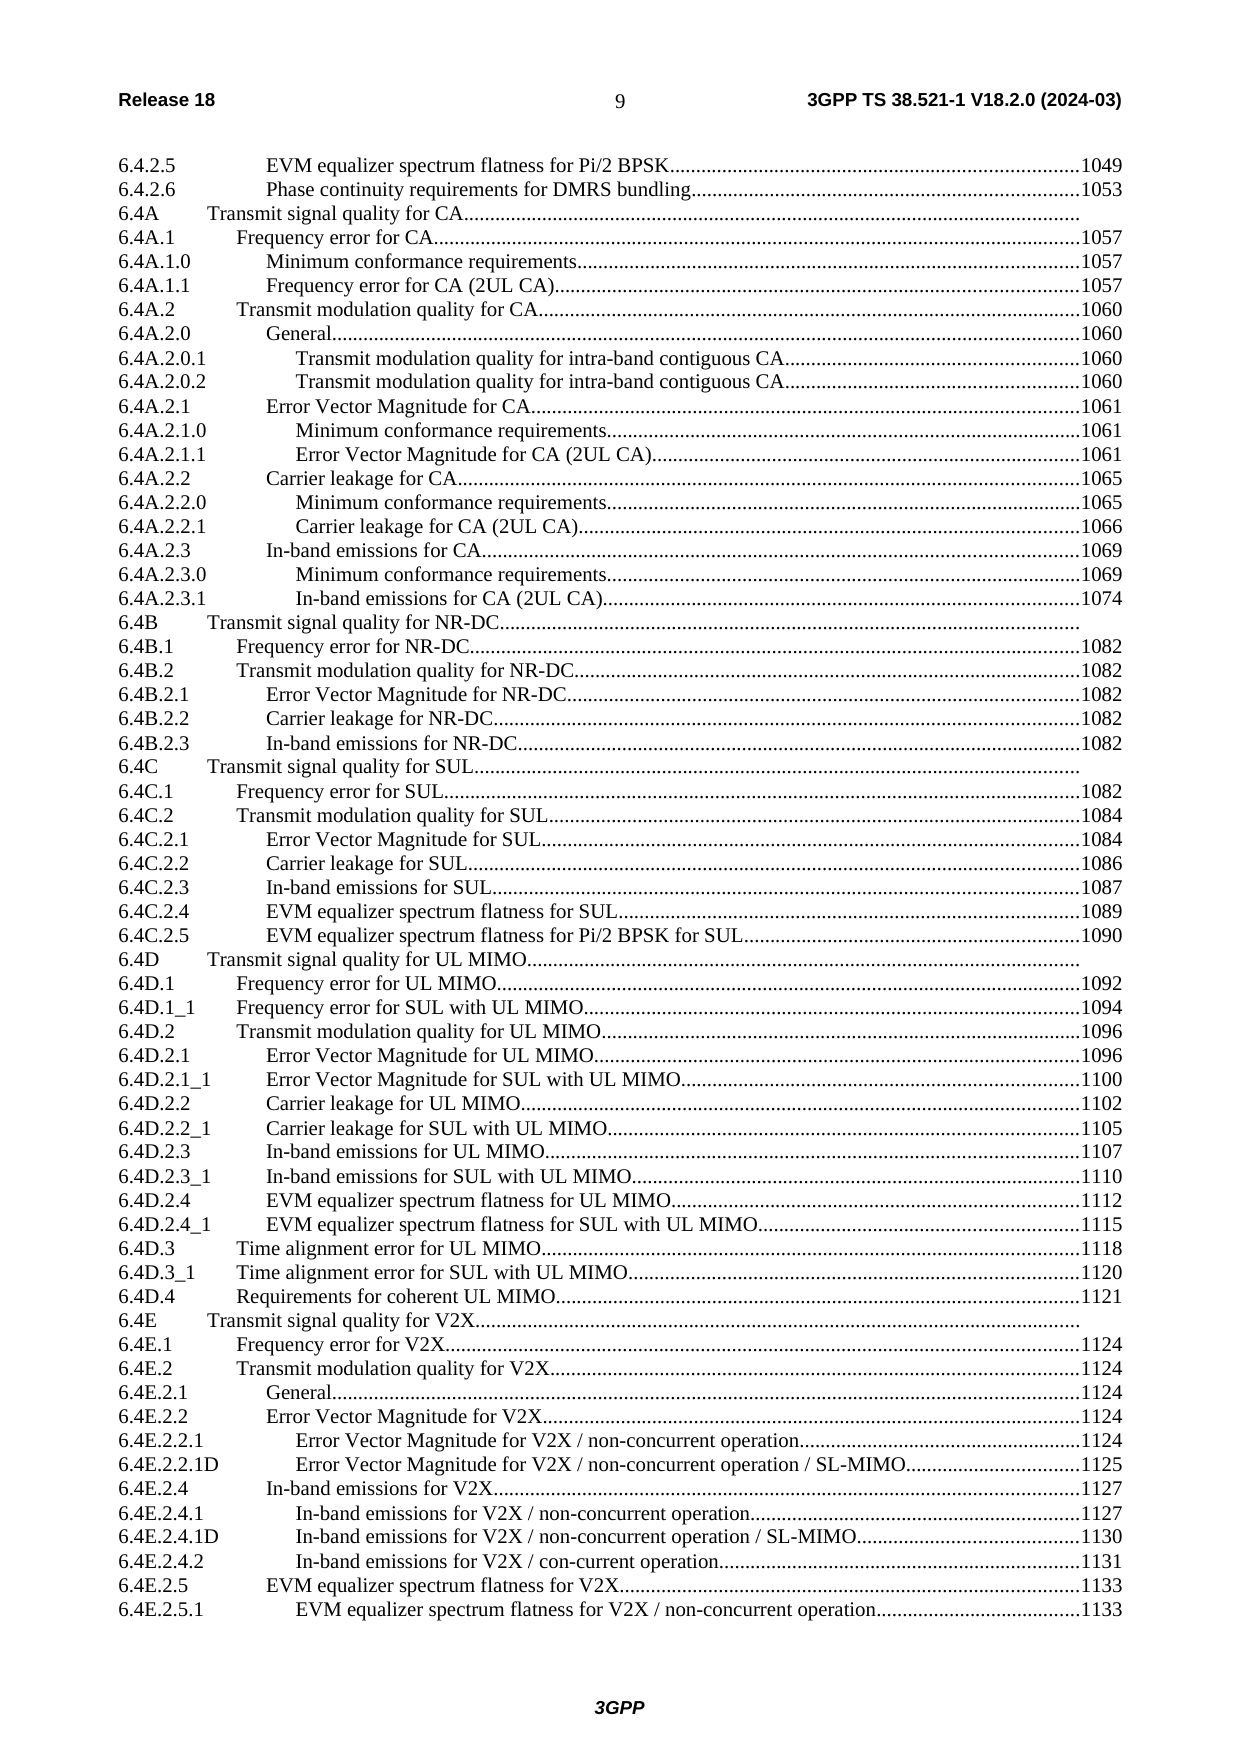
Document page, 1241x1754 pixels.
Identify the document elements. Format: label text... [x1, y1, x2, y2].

text 6.4D.2.2 Carrier leakage for UL MIMO 1102 [118, 1091, 1122, 1115]
text 6.4D.4 Requirements for coherent UL MIMO 1121 [118, 1284, 1122, 1308]
text 6.4D.1 Frequency error for UL MIMO 1092 [118, 971, 1122, 995]
text 6.4E.1 Frequency error for V2X 1124 [118, 1332, 1122, 1356]
text 6.4C.1 Frequency error for SUL 1082 [118, 778, 1122, 803]
text 6.4A.2.2.1 Carrier leakage for CA (2UL CA) 1066 [118, 514, 1122, 538]
text 6.4A.2.1 Error Vector Magnitude for CA 1061 [118, 393, 1122, 418]
text 6.4B.2 Transmit modulation quality for NR-DC 1082 [118, 658, 1122, 682]
text 6.4A.2.1.1 Error Vector Magnitude for CA (2UL CA) 1061 [118, 442, 1122, 466]
text 6.4C.2 Transmit modulation quality for SUL 1084 [118, 803, 1122, 827]
text 6.4E.2 Transmit modulation quality for V2X 1124 [118, 1356, 1122, 1380]
text 6.4D.2.4 EVM equalizer spectrum flatness for UL MIMO 1112 [118, 1188, 1122, 1212]
text 6.4E.2.2.1 Error Vector Magnitude for V2X / non-concurrent operation 1124 [118, 1428, 1122, 1452]
text 6.4D.1_1 Frequency error for SUL with UL MIMO 1094 [118, 995, 1122, 1019]
text 6.4B.2.3 In-band emissions for NR-DC 1082 [118, 730, 1122, 754]
text 6.4A.1 Frequency error for CA 1057 [118, 225, 1122, 249]
text 6.4D Transmit signal quality for UL MIMO 1092 [118, 947, 1078, 971]
text 6.4C.2.1 Error Vector Magnitude for SUL 1084 [118, 827, 1122, 851]
text 6.4E.2.4.2 In-band emissions for V2X / con-current operation 1131 [118, 1548, 1122, 1573]
text 6.4A Transmit signal quality for CA 1057 [118, 201, 1078, 225]
text 6.4C.2.4 EVM equalizer spectrum flatness for SUL 1089 [118, 899, 1122, 923]
text 6.4D.2.1 Error Vector Magnitude for UL MIMO 1096 [118, 1043, 1122, 1067]
text 6.4A.2.3 In-band emissions for CA 1069 [118, 538, 1122, 562]
text 6.4E Transmit signal quality for V2X 1124 [118, 1308, 1078, 1332]
text 6.4D.2 Transmit modulation quality for UL MIMO 1096 [118, 1019, 1122, 1043]
text 6.4C.2.3 In-band emissions for SUL 1087 [118, 875, 1122, 899]
text 6.4.2.6 Phase continuity requirements for DMRS bundling 1053 [118, 177, 1122, 201]
text 6.4A.1.0 Minimum conformance requirements 1057 [118, 249, 1122, 273]
text 6.4D.2.3 In-band emissions for UL MIMO 1107 [118, 1139, 1122, 1163]
text 6.4B.2.1 Error Vector Magnitude for NR-DC 1082 [118, 682, 1122, 706]
text 6.4D.2.2_1 Carrier leakage for SUL with UL MIMO 1105 [118, 1115, 1122, 1139]
text 6.4E.2.5 EVM equalizer spectrum flatness for V2X 1133 [118, 1573, 1122, 1597]
text 6.4E.2.1 General 1124 [118, 1380, 1122, 1404]
text 6.4D.3 Time alignment error for UL MIMO 1118 [118, 1236, 1122, 1260]
text 6.4D.2.3_1 In-band emissions for SUL with UL MIMO 1110 [118, 1163, 1122, 1188]
text 6.4E.2.5.1 EVM equalizer spectrum flatness for V2X / non-concurrent operation 1133 [118, 1597, 1122, 1621]
text 6.4A.2.2 Carrier leakage for CA 1065 [118, 466, 1122, 490]
text 6.4E.2.2.1D Error Vector Magnitude for V2X / non-concurrent operation / SL-MIMO 1125 [118, 1452, 1122, 1476]
text 6.4E.2.4.1D In-band emissions for V2X / non-concurrent operation / SL-MIMO 1130 [118, 1524, 1122, 1548]
text 6.4D.2.1_1 Error Vector Magnitude for SUL with UL MIMO 1100 [118, 1067, 1122, 1091]
text 6.4A.2.1.0 Minimum conformance requirements 1061 [118, 418, 1122, 442]
text 6.4B.2.2 Carrier leakage for NR-DC 1082 [118, 706, 1122, 730]
text 6.4A.2.0.2 Transmit modulation quality for intra-band contiguous CA 1060 [118, 369, 1122, 393]
text 6.4D.3_1 Time alignment error for SUL with UL MIMO 1120 [118, 1260, 1122, 1284]
text 6.4B.1 Frequency error for NR-DC 1082 [118, 634, 1122, 658]
text 6.4A.2 Transmit modulation quality for CA 1060 [118, 297, 1122, 321]
text 6.4B Transmit signal quality for NR-DC 1082 [118, 610, 1078, 634]
text 6.4A.2.3.0 Minimum conformance requirements 1069 [118, 562, 1122, 586]
text 6.4A.2.3.1 In-band emissions for CA (2UL CA) 1074 [118, 586, 1122, 610]
text 6.4E.2.2 Error Vector Magnitude for V2X 1124 [118, 1404, 1122, 1428]
text 6.4A.2.0 General 1060 [118, 321, 1122, 345]
text 6.4A.2.2.0 Minimum conformance requirements 1065 [118, 490, 1122, 514]
text 6.4A.1.1 Frequency error for CA (2UL CA) 1057 [118, 273, 1122, 297]
text 6.4E.2.4.1 In-band emissions for V2X / non-concurrent operation 1127 [118, 1500, 1122, 1524]
text 6.4C.2.5 EVM equalizer spectrum flatness for Pi/2 BPSK for SUL 1090 [118, 923, 1122, 947]
text 6.4.2.5 EVM equalizer spectrum flatness for Pi/2 BPSK 1049 [118, 153, 1122, 177]
text 6.4C Transmit signal quality for SUL 1082 [118, 754, 1078, 778]
text 6.4E.2.4 In-band emissions for V2X 1127 [118, 1476, 1122, 1500]
text 6.4D.2.4_1 EVM equalizer spectrum flatness for SUL with UL MIMO 1115 [118, 1212, 1122, 1236]
text 6.4A.2.0.1 Transmit modulation quality for intra-band contiguous CA 1060 [118, 345, 1122, 369]
text 6.4C.2.2 Carrier leakage for SUL 1086 [118, 851, 1122, 875]
